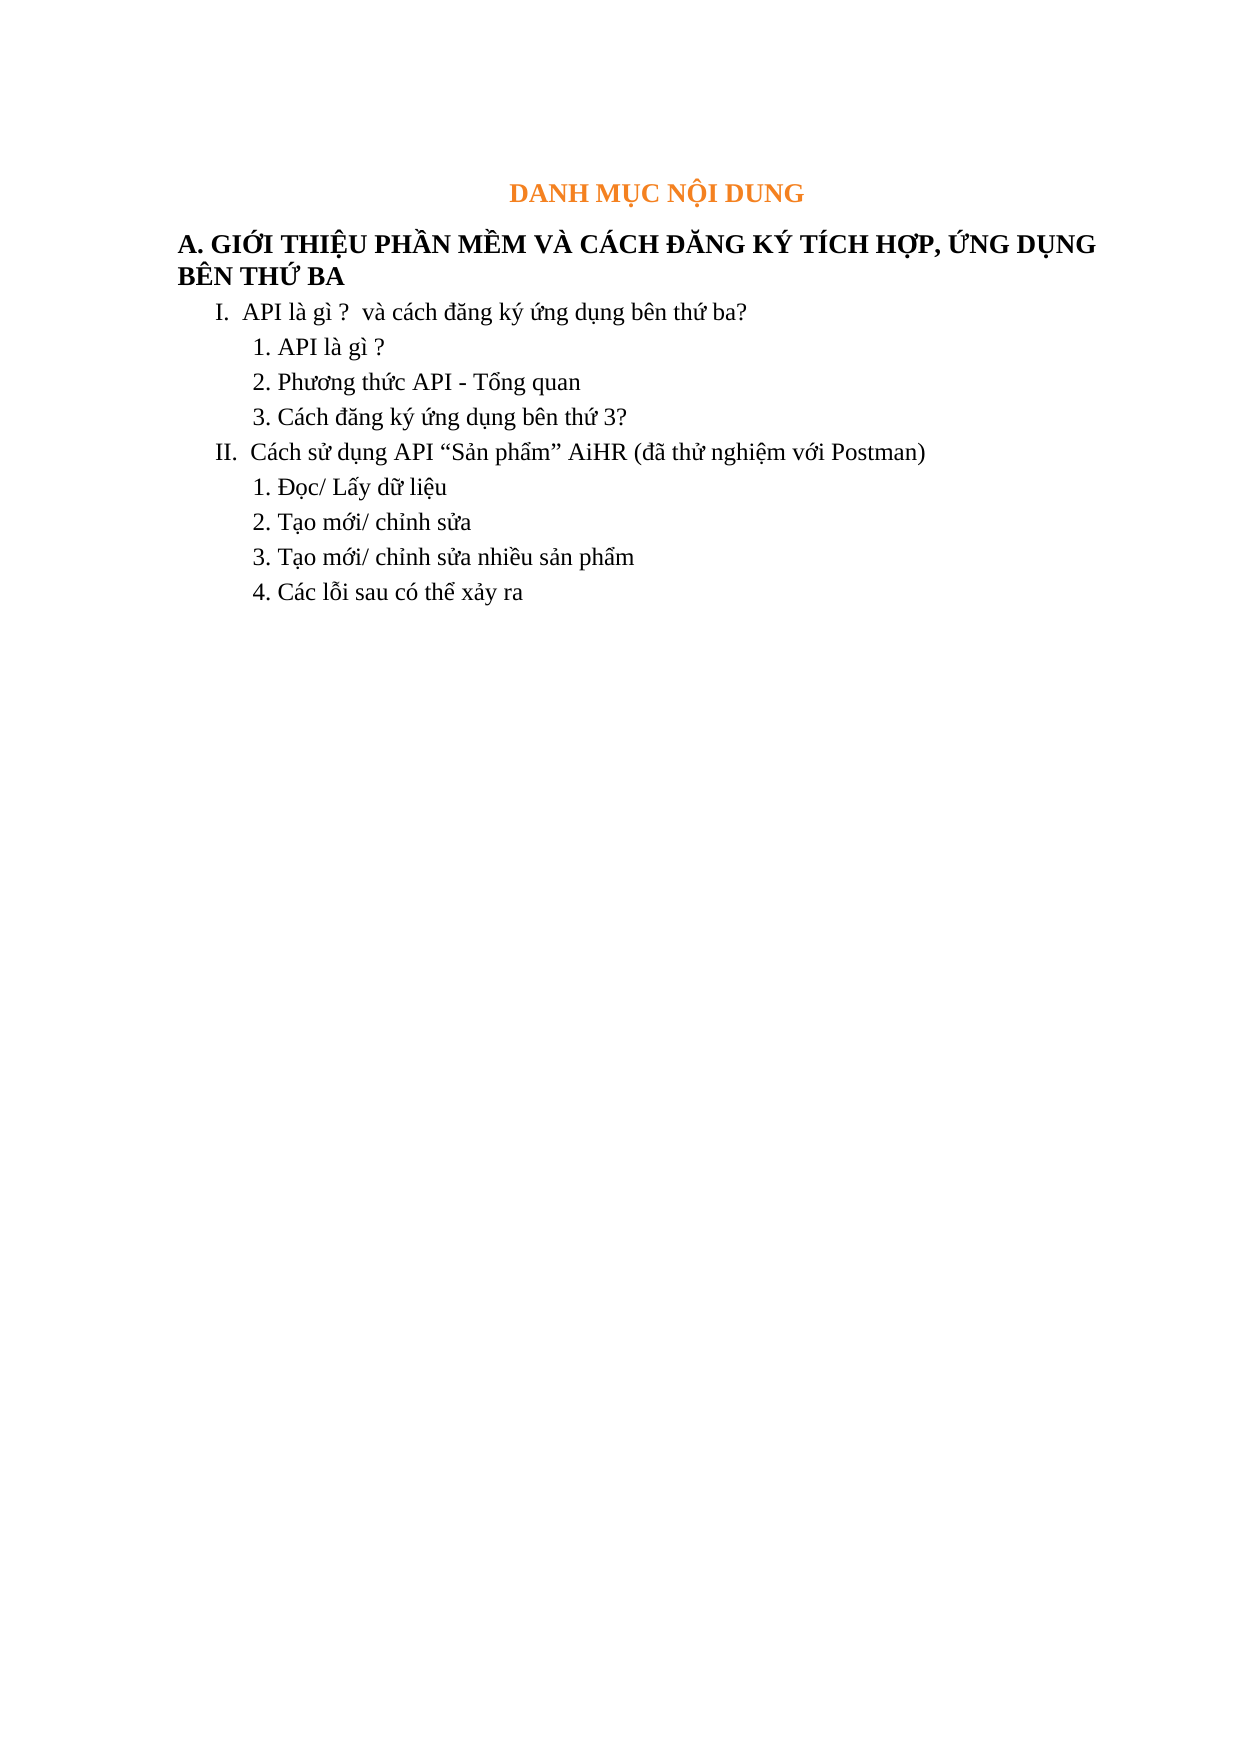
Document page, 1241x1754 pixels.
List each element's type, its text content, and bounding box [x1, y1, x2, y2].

text DANH MỤC NỘI DUNG [192, 177, 1122, 208]
